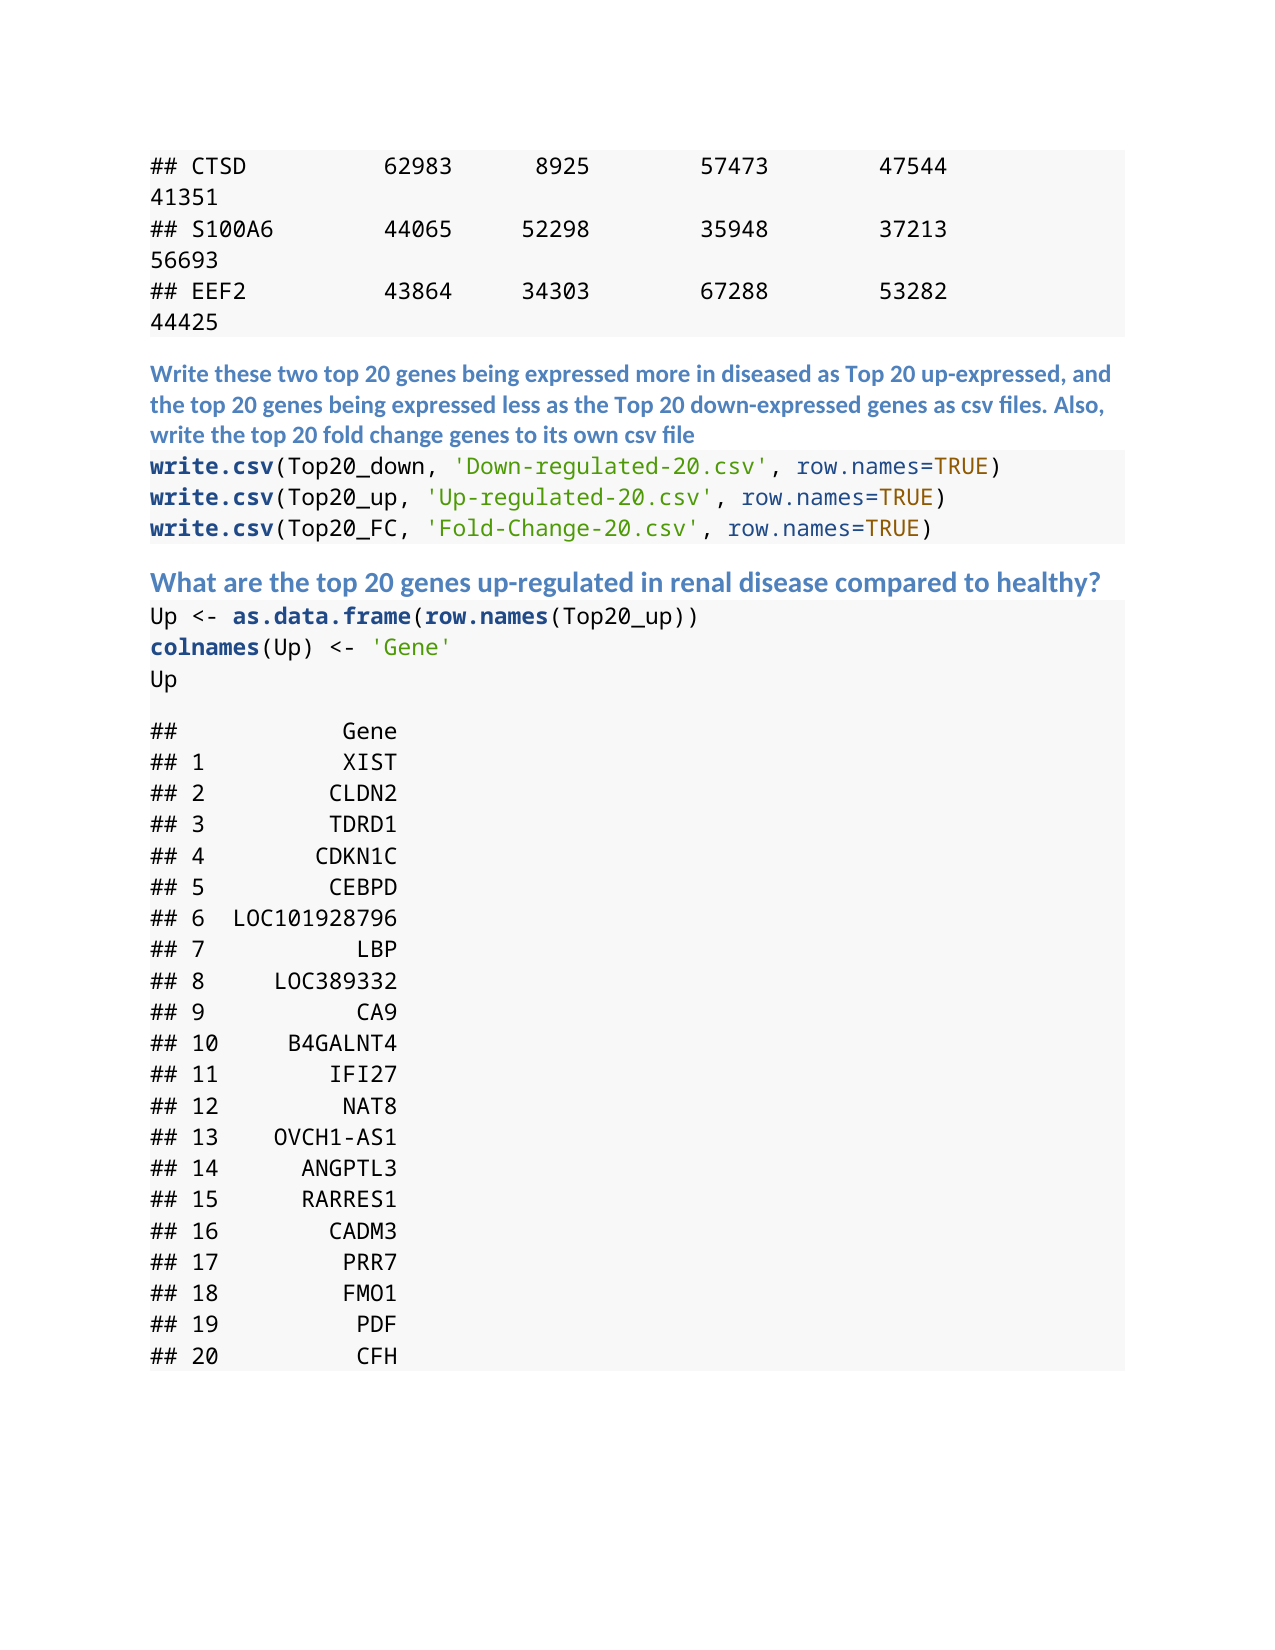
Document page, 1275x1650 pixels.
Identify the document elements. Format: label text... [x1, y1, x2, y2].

subtitle What are the top 20 genes up-regulated in renal disease compared to healthy? [150, 564, 1125, 600]
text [150, 150, 1125, 337]
subtitle Write these two top 20 genes being expressed more in diseased as Top 20 up-expressed, and the top 20 genes being expressed less as the Top 20 down-expressed genes as csv files. Also, write the top 20 fold change genes to its own csv file [150, 358, 1125, 450]
text Up <- as.data.frame(row.names(Top20_up)) colnames(Up) <- 'Gene' Up [177, 600, 1125, 694]
text write.csv(Top20_down, 'Down-regulated-20.csv', row.names=TRUE) write.csv(Top20_up, 'Up-regulated-20.csv', row.names=TRUE) write.csv(Top20_FC, 'Fold-Change-20.csv', row.names=TRUE) [150, 450, 1125, 544]
